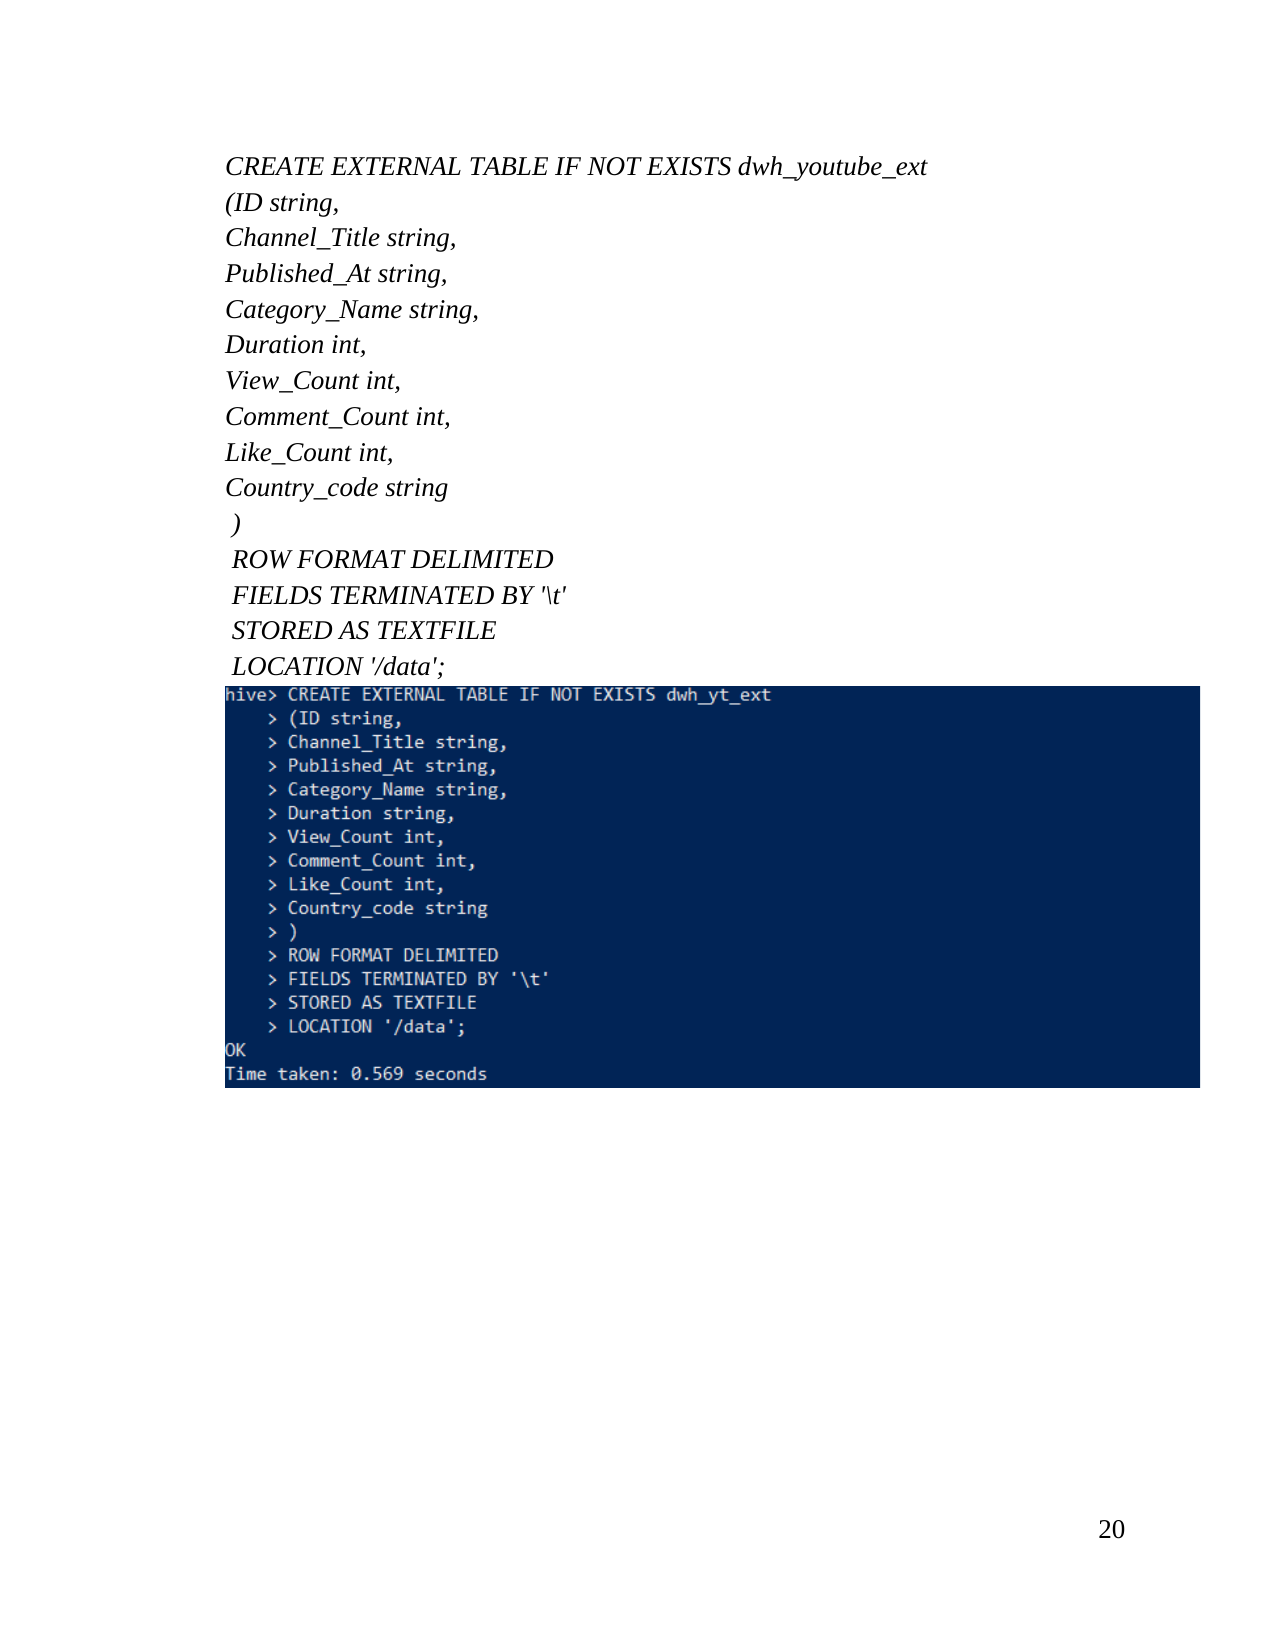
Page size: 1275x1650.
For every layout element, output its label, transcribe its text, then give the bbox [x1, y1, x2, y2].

list CREATE EXTERNAL TABLE IF NOT EXISTS dwh_youtube_ext [225, 150, 1125, 181]
list View_Count int, [225, 364, 1125, 396]
list (ID string, [225, 186, 1125, 217]
list Duration int, [225, 329, 1125, 360]
list FIELDS TERMINATED BY '\t' [225, 579, 1125, 610]
list STORED AS TEXTFILE [225, 614, 1125, 646]
list Like_Count int, [225, 436, 1125, 467]
list Published_At string, [225, 257, 1125, 288]
list ) [225, 507, 1125, 538]
list ROW FORMAT DELIMITED [225, 543, 1125, 574]
list Category_Name string, [225, 293, 1125, 324]
picture [225, 686, 1200, 1088]
list Country_code string [225, 472, 1125, 503]
list Channel_Title string, [225, 221, 1125, 253]
list Comment_Count int, [225, 400, 1125, 431]
list LOCATION '/data'; [225, 650, 1125, 681]
